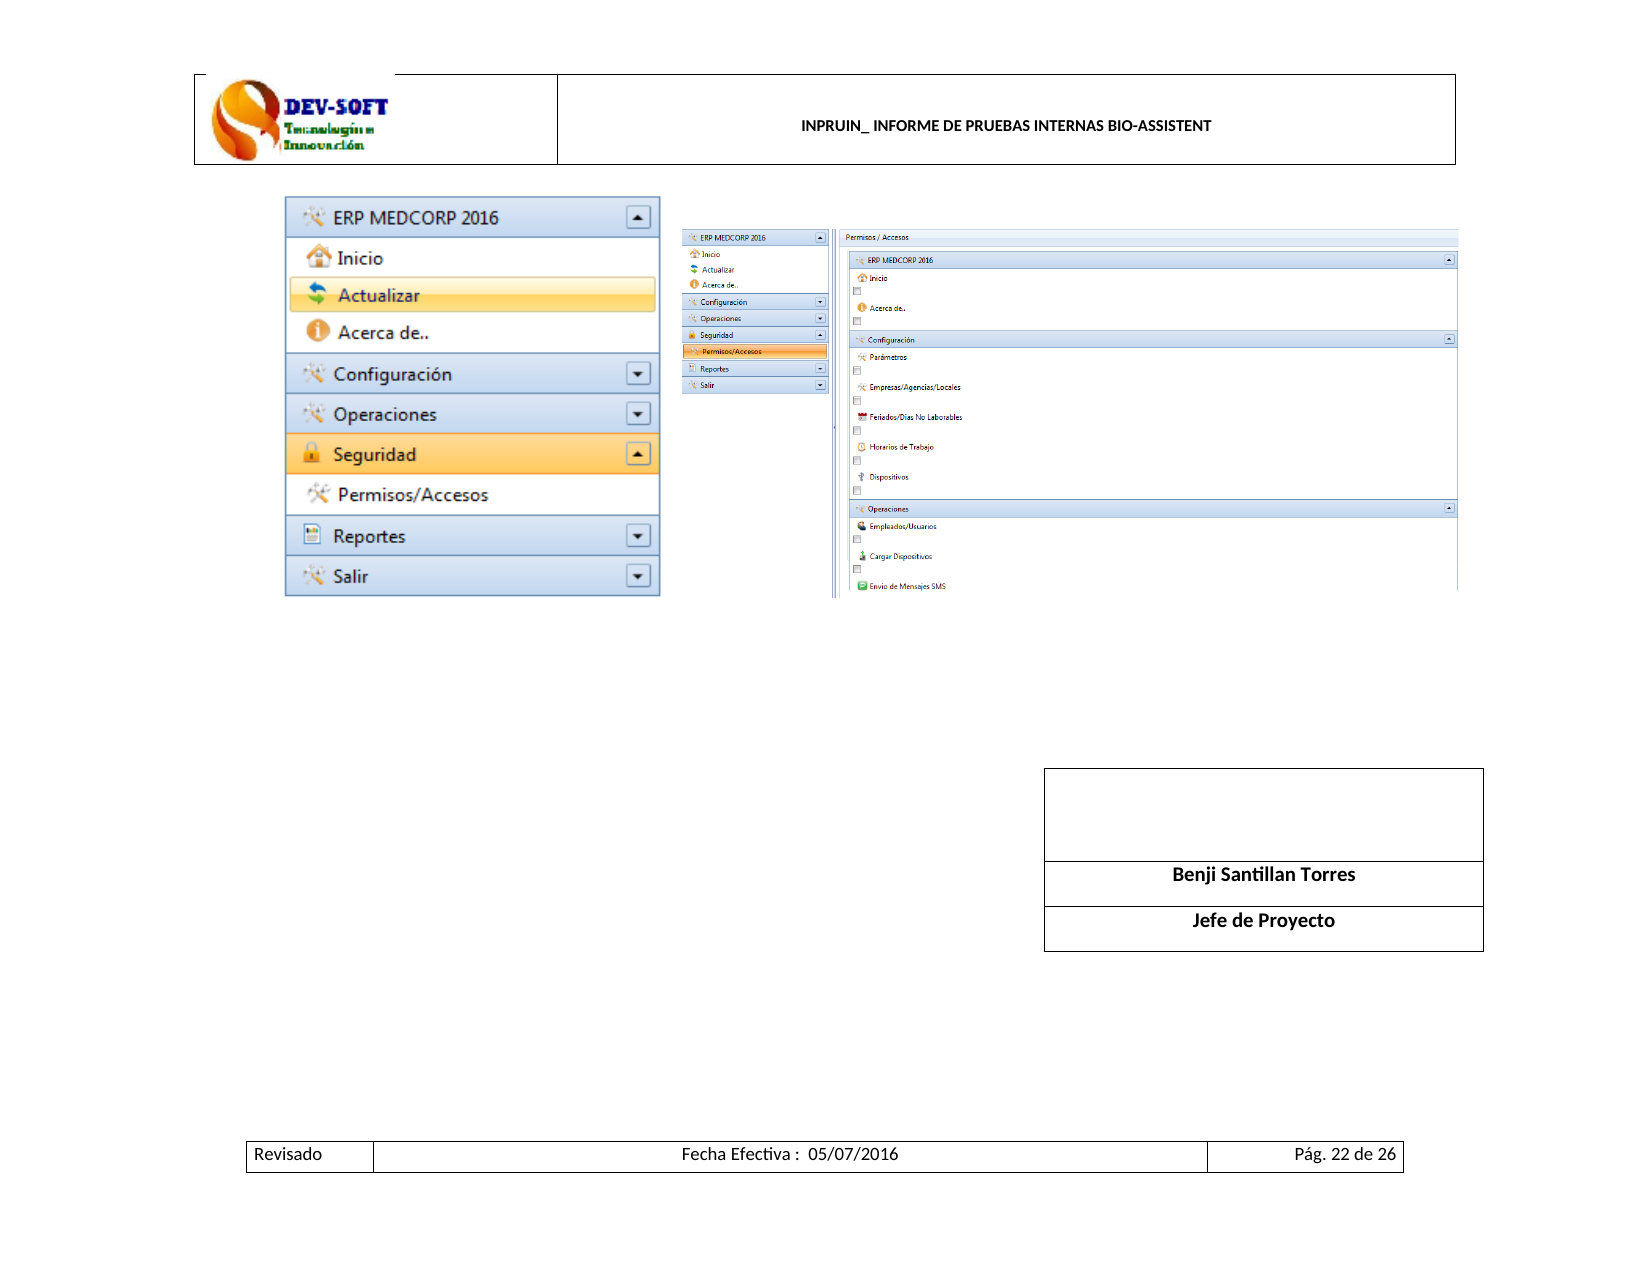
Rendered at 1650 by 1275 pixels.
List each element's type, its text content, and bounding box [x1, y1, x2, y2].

picture [282, 192, 667, 598]
picture [682, 228, 1459, 598]
table_header [1045, 769, 1483, 861]
table_cell Jefe de Proyecto [1045, 907, 1483, 951]
picture [206, 74, 395, 164]
table_cell Benji Santillan Torres [1045, 862, 1483, 906]
